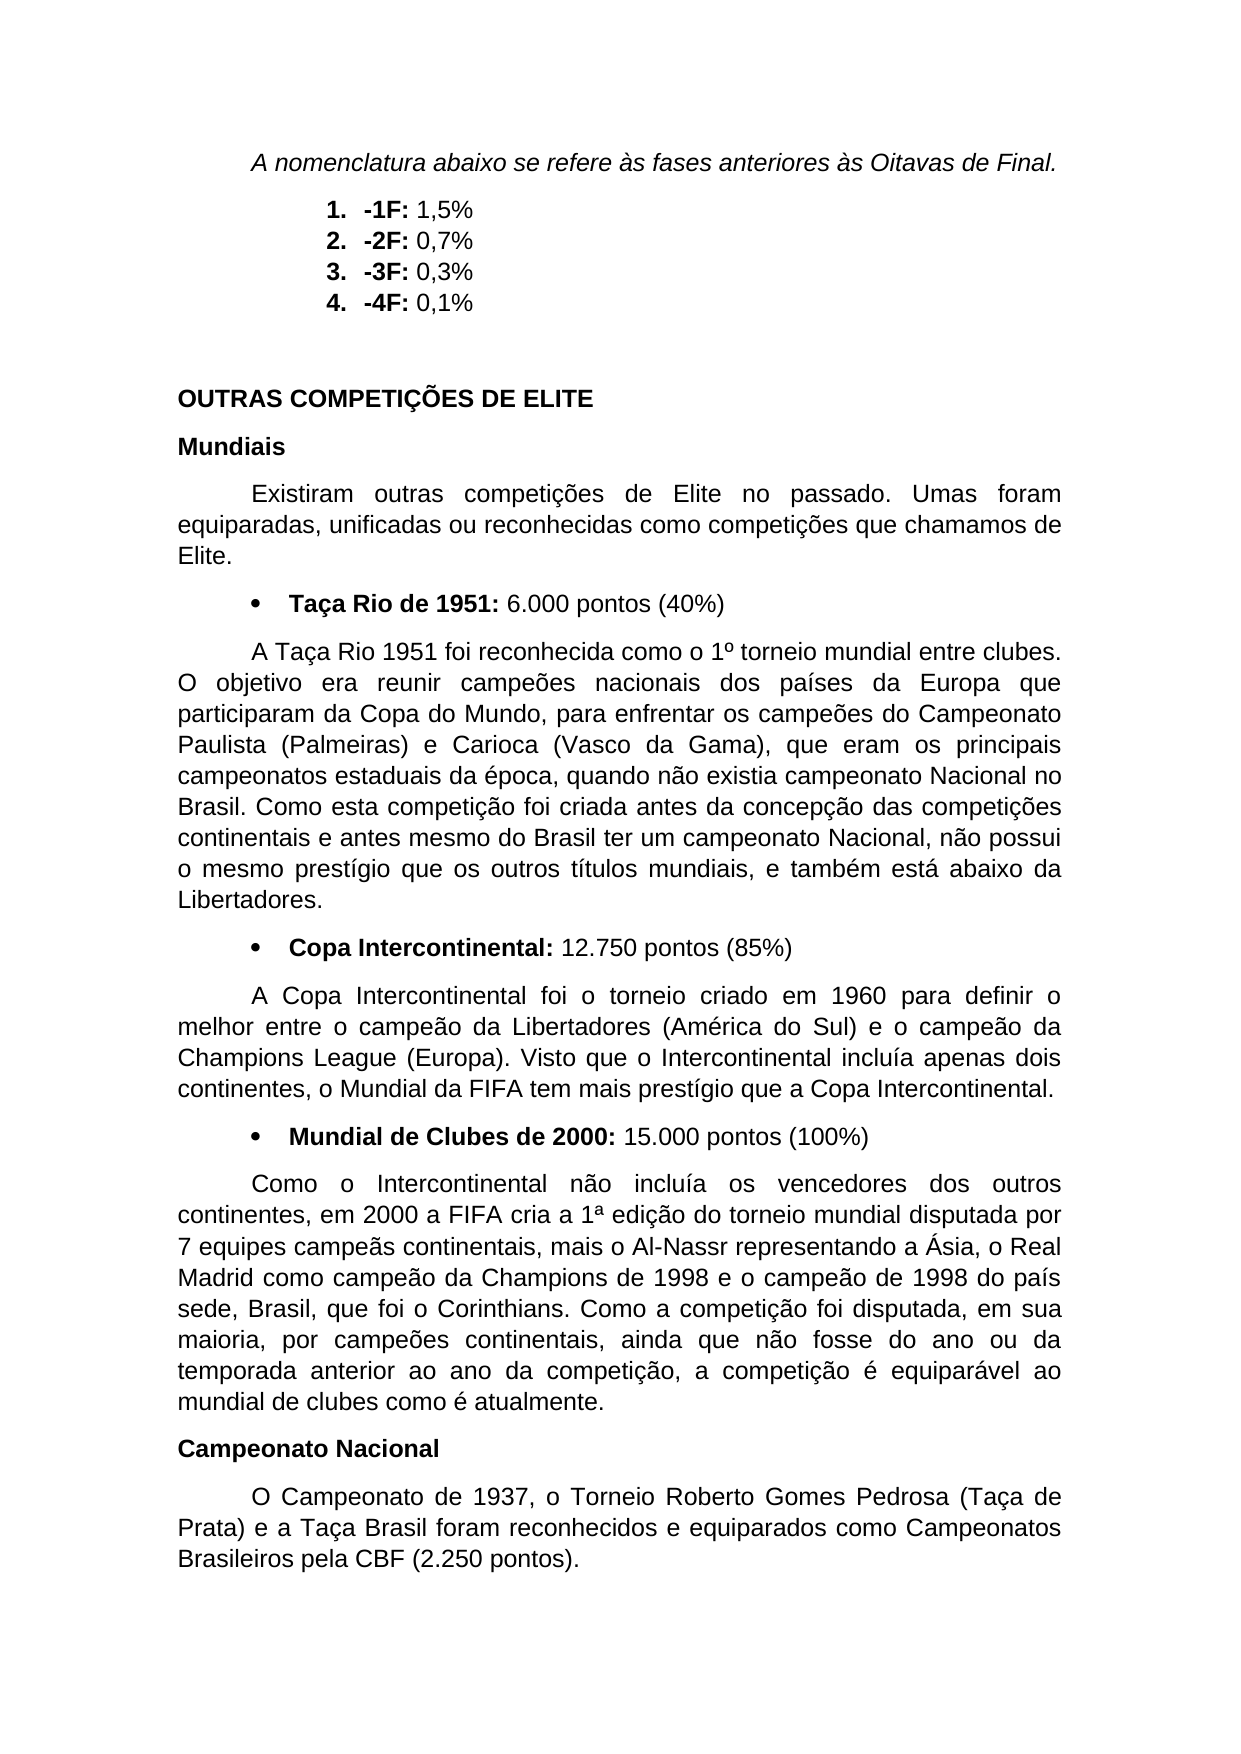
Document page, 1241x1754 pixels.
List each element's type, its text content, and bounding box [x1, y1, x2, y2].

text Como o Intercontinental não incluía os vencedores dos outros continentes, em 2000 a FIFA cria a 1ª edição do torneio mundial disputada por 7 equipes campeãs continentais, mais o Al-Nassr representando a Ásia, o Real Madrid como campeão da Champions de 1998 e o campeão de 1998 do país sede, Brasil, que foi o Corinthians. Como a competição foi disputada, em sua maioria, por campeões continentais, ainda que não fosse do ano ou da temporada anterior ao ano da competição, a competição é equiparável ao mundial de clubes como é atualmente. [177, 1169, 1063, 1415]
text OUTRAS COMPETIÇÕES DE ELITE [177, 384, 1063, 413]
list -4F: 0,1% [326, 288, 1063, 317]
text Existiram outras competições de Elite no passado. Umas foram equiparadas, unificadas ou reconhecidas como competições que chamamos de Elite. [177, 479, 1063, 570]
list Copa Intercontinental: 12.750 pontos (85%) [251, 933, 1063, 962]
list -2F: 0,7% [326, 226, 1063, 255]
text A nomenclatura abaixo se refere às fases anteriores às Oitavas de Final. [177, 148, 1063, 176]
text O Campeonato de 1937, o Torneio Roberto Gomes Pedrosa (Taça de Prata) e a Taça Brasil foram reconhecidos e equiparados como Campeonatos Brasileiros pela CBF (2.250 pontos). [177, 1482, 1063, 1573]
text Mundiais [177, 432, 1063, 460]
list Mundial de Clubes de 2000: 15.000 pontos (100%) [251, 1122, 1063, 1150]
text A Copa Intercontinental foi o torneio criado em 1960 para definir o melhor entre o campeão da Libertadores (América do Sul) e o campeão da Champions League (Europa). Visto que o Intercontinental incluía apenas dois continentes, o Mundial da FIFA tem mais prestígio que a Copa Intercontinental. [177, 981, 1063, 1103]
list -1F: 1,5% [326, 195, 1063, 224]
list -3F: 0,3% [326, 257, 1063, 286]
text A Taça Rio 1951 foi reconhecida como o 1º torneio mundial entre clubes. O objetivo era reunir campeões nacionais dos países da Europa que participaram da Copa do Mundo, para enfrentar os campeões do Campeonato Paulista (Palmeiras) e Carioca (Vasco da Gama), que eram os principais campeonatos estaduais da época, quando não existia campeonato Nacional no Brasil. Como esta competição foi criada antes da concepção das competições continentais e antes mesmo do Brasil ter um campeonato Nacional, não possui o mesmo prestígio que os outros títulos mundiais, e também está abaixo da Libertadores. [177, 637, 1063, 914]
list Taça Rio de 1951: 6.000 pontos (40%) [251, 589, 1063, 618]
text Campeonato Nacional [177, 1434, 1063, 1463]
